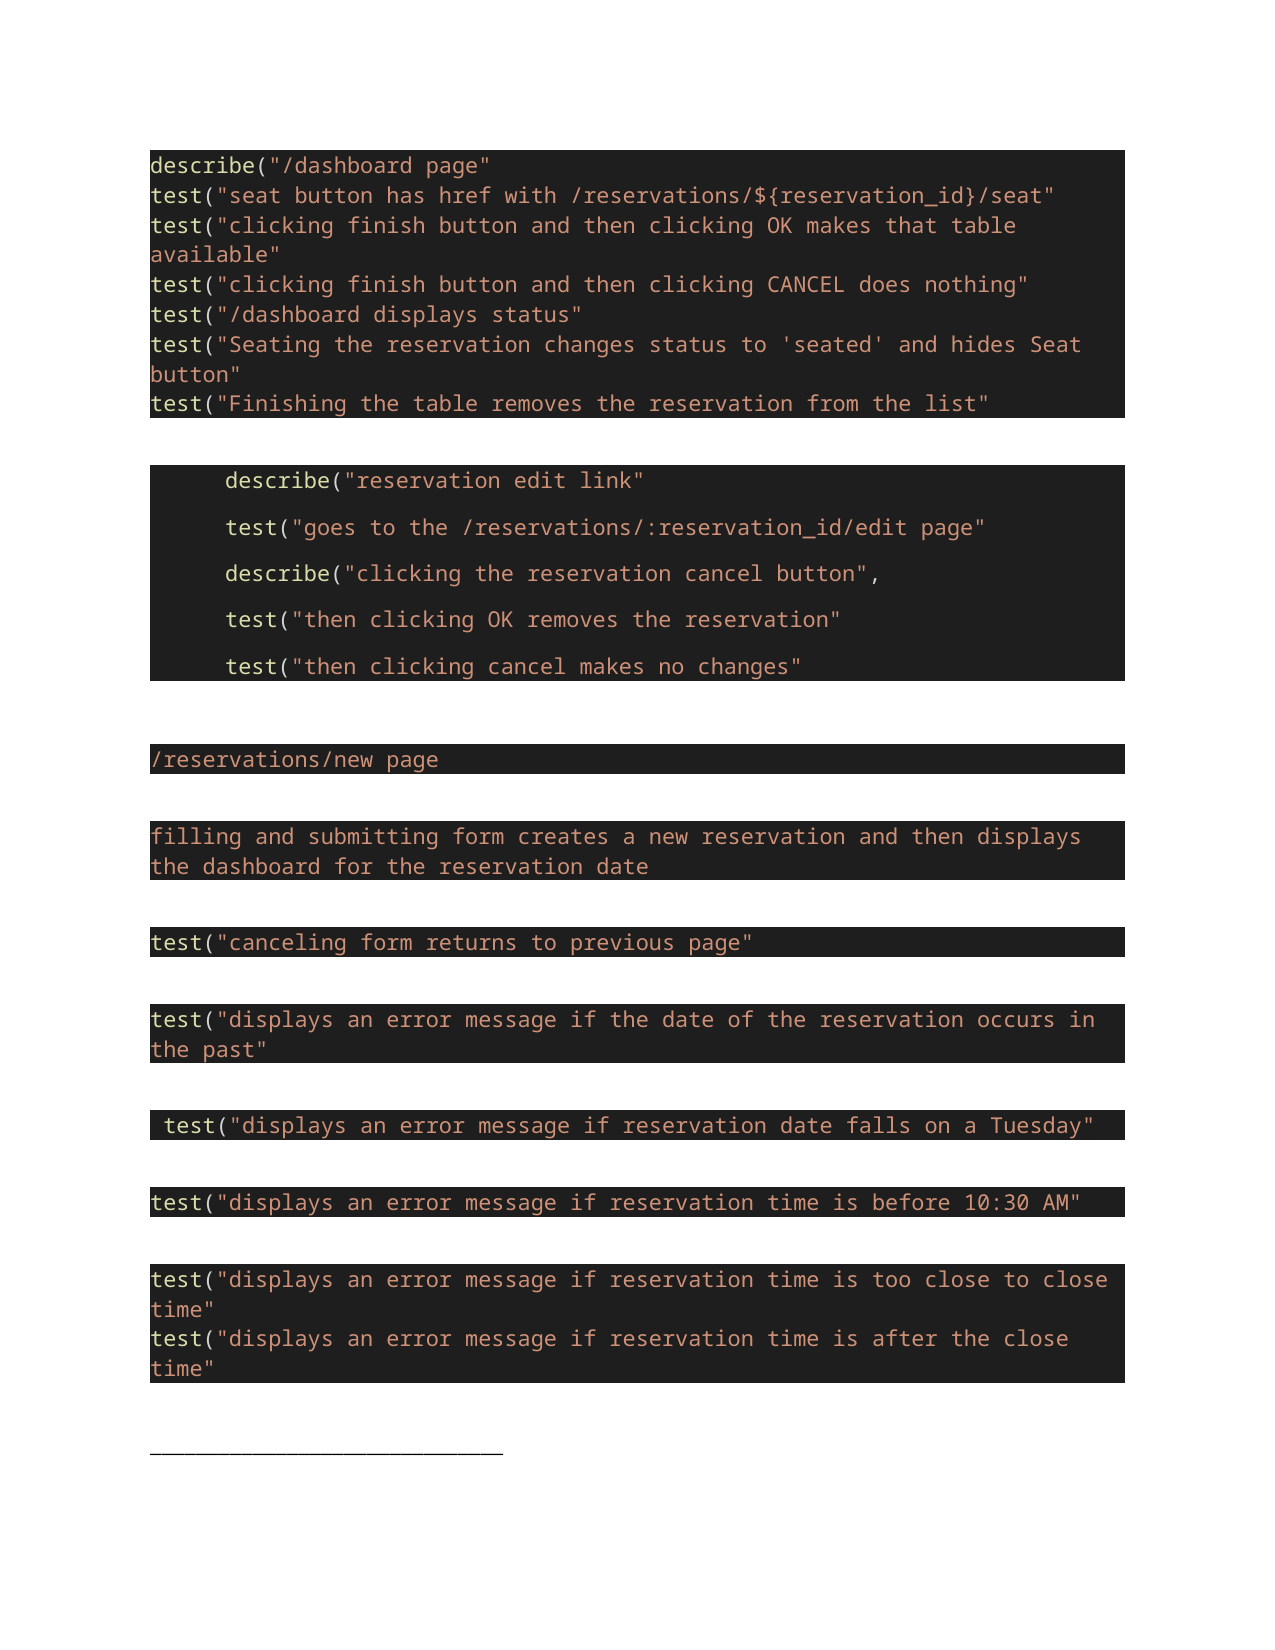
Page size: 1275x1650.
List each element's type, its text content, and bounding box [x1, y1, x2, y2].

text test("goes to the /reservations/:reservation_id/edit page" [150, 511, 1125, 541]
text test("clicking finish button and then clicking CANCEL does nothing" [150, 269, 1125, 299]
text test("displays an error message if reservation time is too close to close time" [150, 1264, 1125, 1323]
text test("displays an error message if the date of the reservation occurs in the past" [150, 1004, 1125, 1063]
text test("clicking finish button and then clicking OK makes that table available" [150, 209, 1125, 269]
text test("displays an error message if reservation time is after the close time" [150, 1323, 1125, 1383]
text test("seat button has href with /reservations/${reservation_id}/seat" [150, 180, 1125, 209]
text test("displays an error message if reservation date falls on a Tuesday" [150, 1110, 1125, 1140]
text test("Seating the reservation changes status to 'seated' and hides Seat button" [150, 329, 1125, 388]
text test("then clicking cancel makes no changes" [150, 651, 1125, 681]
text test("displays an error message if reservation time is before 10:30 AM" [150, 1187, 1125, 1217]
text describe("/dashboard page" [150, 150, 1125, 180]
text describe("clicking the reservation cancel button", [150, 558, 1125, 588]
text describe("reservation edit link" [150, 465, 1125, 495]
text test("/dashboard displays status" [150, 299, 1125, 329]
text test("canceling form returns to previous page" [150, 927, 1125, 957]
text _______________________________ [150, 1430, 1125, 1458]
text filling and submitting form creates a new reservation and then displays the dashboard for the reservation date [150, 821, 1125, 880]
text test("Finishing the table removes the reservation from the list" [150, 388, 1125, 418]
text /reservations/new page [150, 744, 1125, 774]
text test("then clicking OK removes the reservation" [150, 604, 1125, 634]
